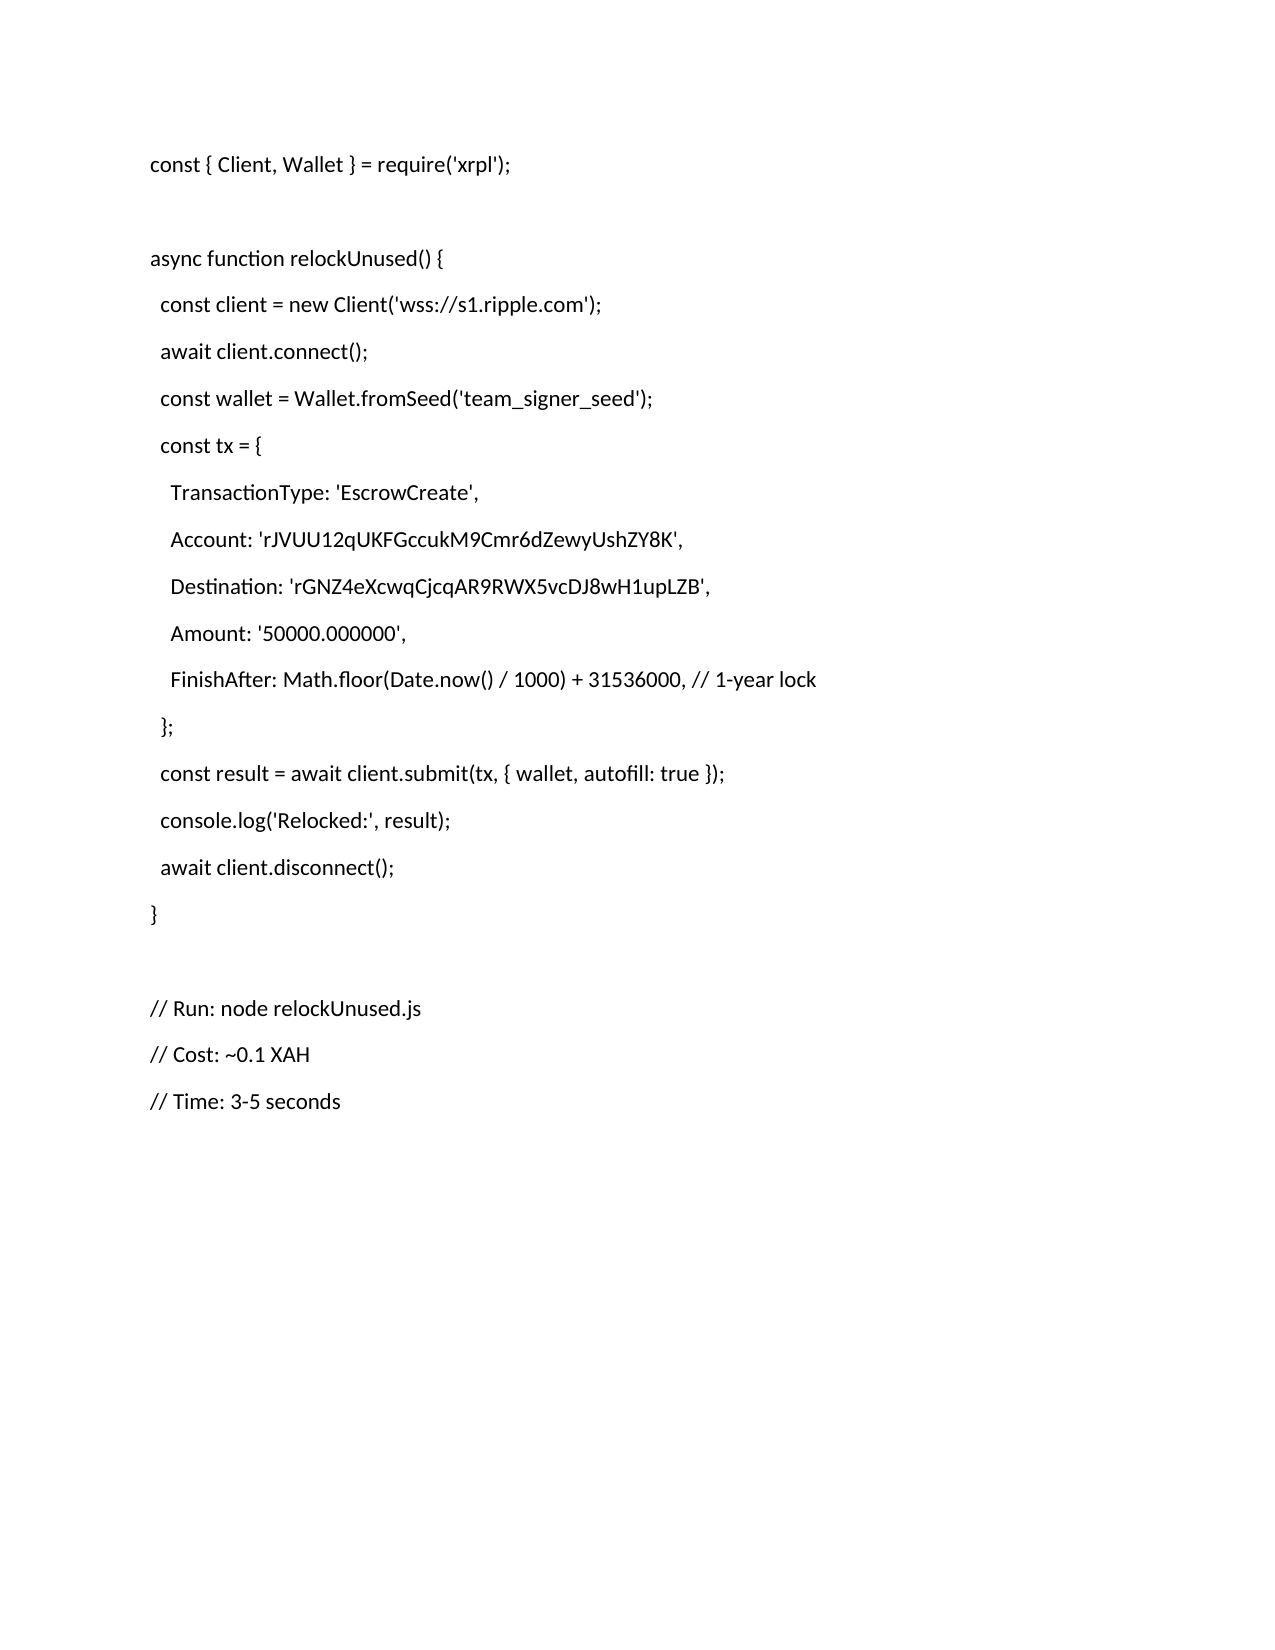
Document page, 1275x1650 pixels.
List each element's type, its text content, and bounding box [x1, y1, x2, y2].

text const wallet = Wallet.fromSeed('team_signer_seed'); [150, 384, 1125, 412]
text } [150, 900, 1125, 928]
text FinishAfter: Math.floor(Date.now() / 1000) + 31536000, // 1-year lock [150, 666, 1125, 694]
text // Cost: ~0.1 XAH [150, 1041, 1125, 1069]
text }; [150, 712, 1125, 741]
text // Time: 3-5 seconds [150, 1087, 1125, 1116]
text const tx = { [150, 431, 1125, 459]
text await client.connect(); [150, 337, 1125, 366]
text const { Client, Wallet } = require('xrpl'); [150, 150, 1125, 178]
text const result = await client.submit(tx, { wallet, autofill: true }); [150, 759, 1125, 787]
text Destination: 'rGNZ4eXcwqCjcqAR9RWX5vcDJ8wH1upLZB', [150, 572, 1125, 600]
text console.log('Relocked:', result); [150, 806, 1125, 834]
text Account: 'rJVUU12qUKFGccukM9Cmr6dZewyUshZY8K', [150, 525, 1125, 553]
text // Run: node relockUnused.js [150, 994, 1125, 1022]
text const client = new Client('wss://s1.ripple.com'); [150, 291, 1125, 319]
text Amount: '50000.000000', [150, 619, 1125, 647]
text async function relockUnused() { [150, 244, 1125, 272]
text await client.disconnect(); [150, 853, 1125, 881]
text TransactionType: 'EscrowCreate', [150, 478, 1125, 506]
